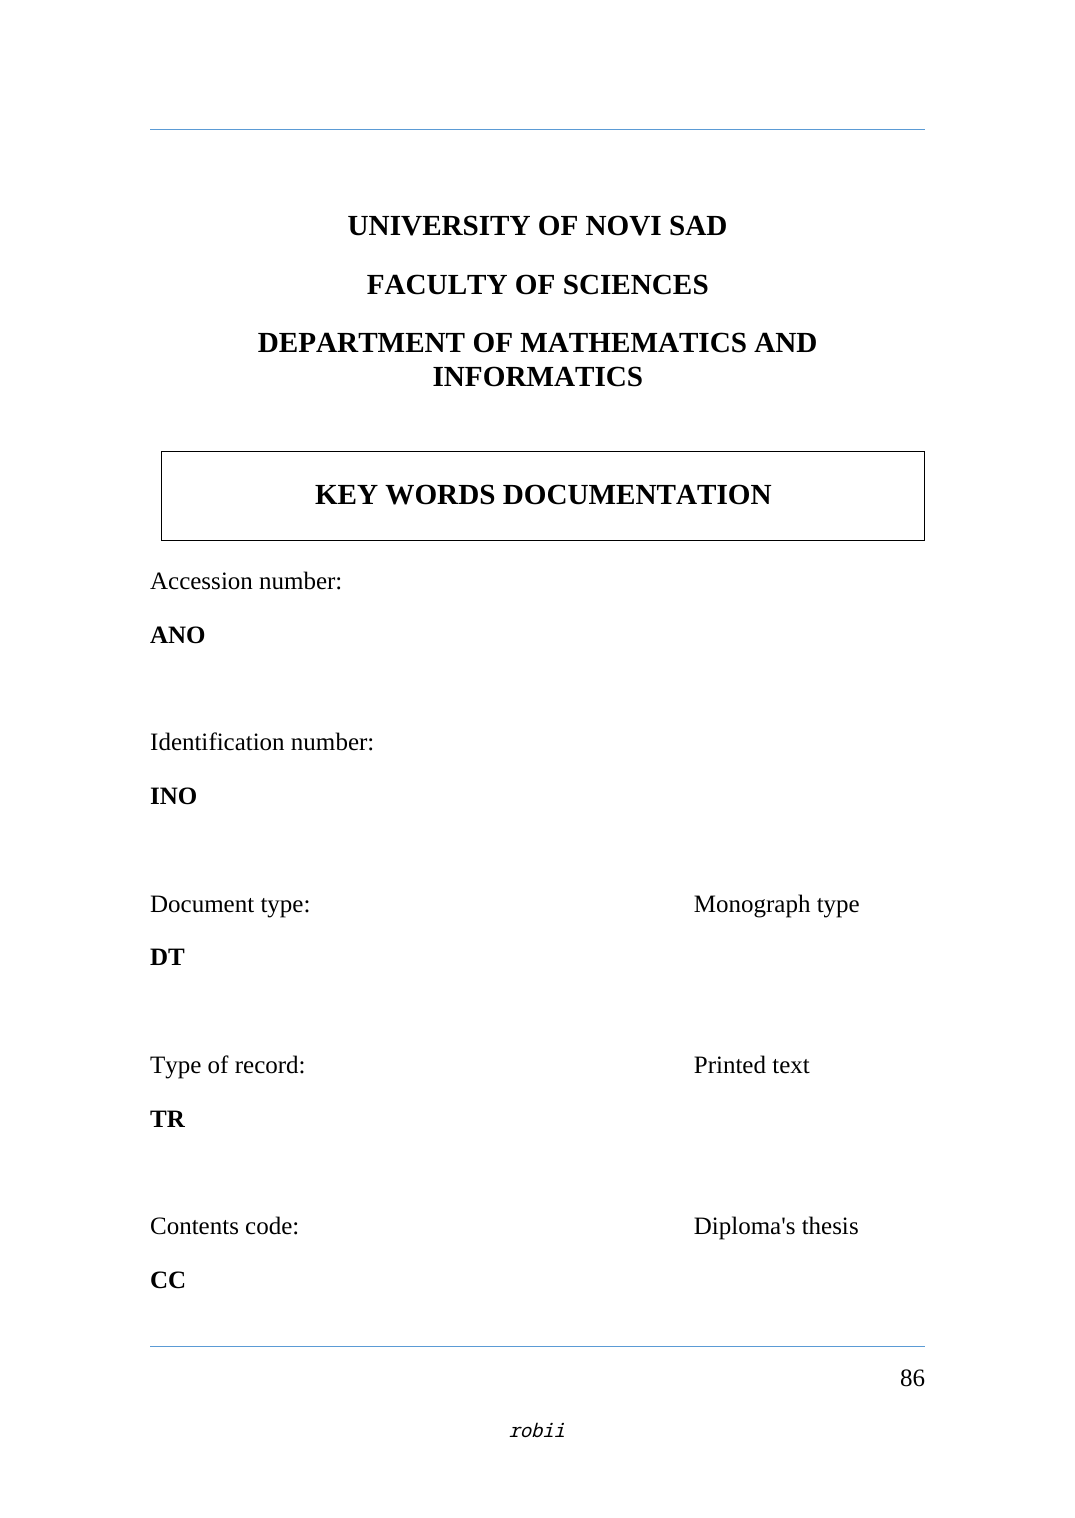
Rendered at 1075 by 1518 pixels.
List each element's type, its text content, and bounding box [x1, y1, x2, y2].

text Identification number: [150, 727, 925, 756]
text Document type: Monograph type [150, 889, 925, 917]
text Accession number: [150, 566, 925, 595]
text FACULTY OF SCIENCES [150, 267, 925, 301]
text DEPARTMENT OF MATHEMATICS AND INFORMATICS [150, 326, 925, 393]
text CC [150, 1265, 925, 1294]
text DT [150, 942, 925, 971]
text Type of record: Printed text [150, 1050, 925, 1079]
text UNIVERSITY OF NOVI SAD [150, 208, 925, 242]
text ANO [150, 620, 925, 649]
text Contents code: Diploma's thesis [150, 1211, 925, 1240]
text TR [150, 1104, 925, 1132]
table_header KЕY WORDS DOCUMENTATION [162, 452, 924, 540]
text INO [150, 781, 925, 810]
